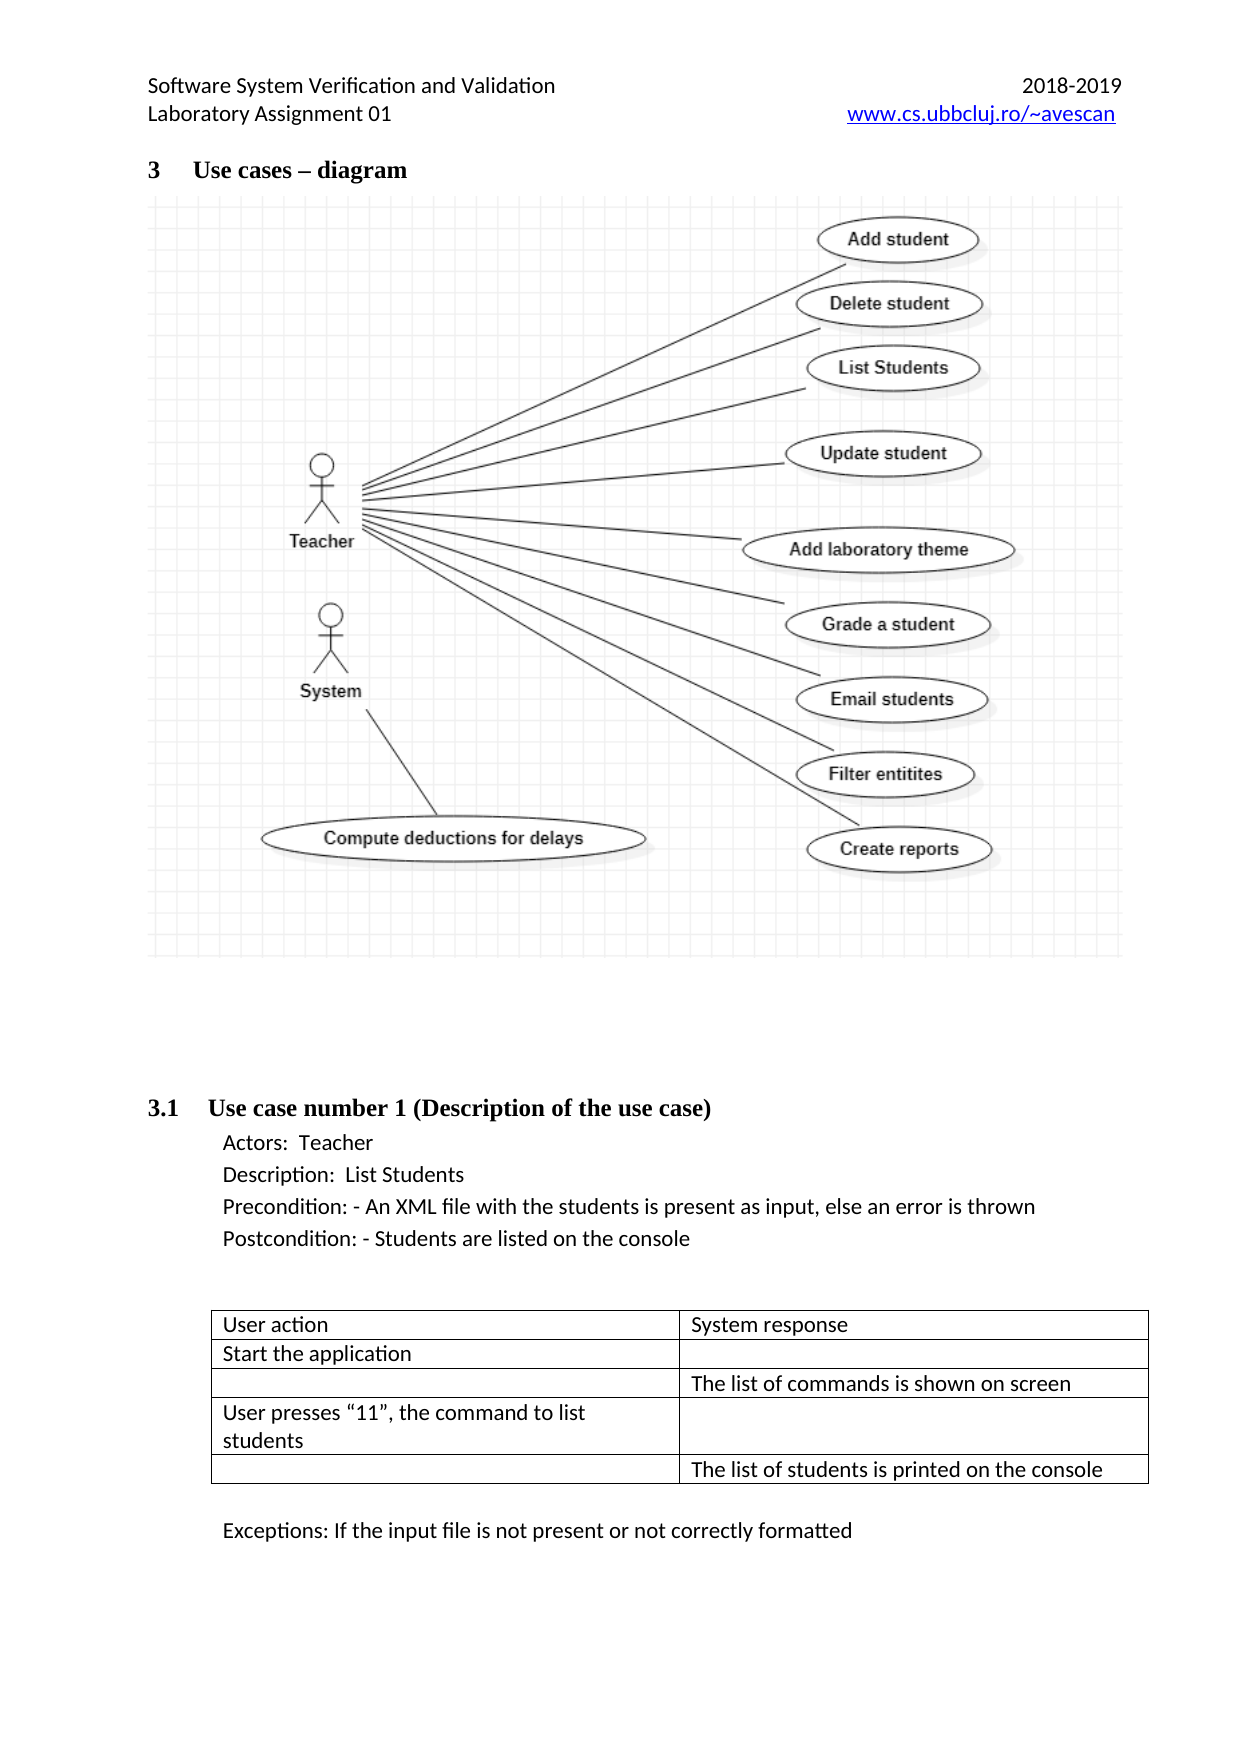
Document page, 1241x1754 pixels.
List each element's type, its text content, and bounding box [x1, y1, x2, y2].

list Actors: Teacher [223, 1128, 1137, 1156]
table_cell [212, 1455, 679, 1483]
subtitle Use cases – diagram [148, 155, 1137, 184]
table_cell [680, 1340, 1148, 1368]
table_header System response [680, 1311, 1148, 1338]
picture [147, 196, 1123, 958]
list Postcondition: - Students are listed on the console [223, 1224, 1137, 1252]
table_header User action [212, 1311, 679, 1338]
table_cell [680, 1398, 1148, 1454]
table_cell The list of students is printed on the console [680, 1455, 1148, 1483]
subtitle Use case number 1 (Description of the use case) [148, 1093, 1137, 1121]
list Precondition: - An XML file with the students is present as input, else an error is thrown [223, 1192, 1137, 1220]
table_cell User presses “11”, the command to list students [212, 1398, 679, 1454]
list Description: List Students [223, 1160, 1137, 1188]
table_cell Start the application [212, 1340, 679, 1368]
table_cell The list of commands is shown on screen [680, 1369, 1148, 1397]
list Exceptions: If the input file is not present or not correctly formatted [223, 1516, 1137, 1544]
table_cell [212, 1369, 679, 1397]
